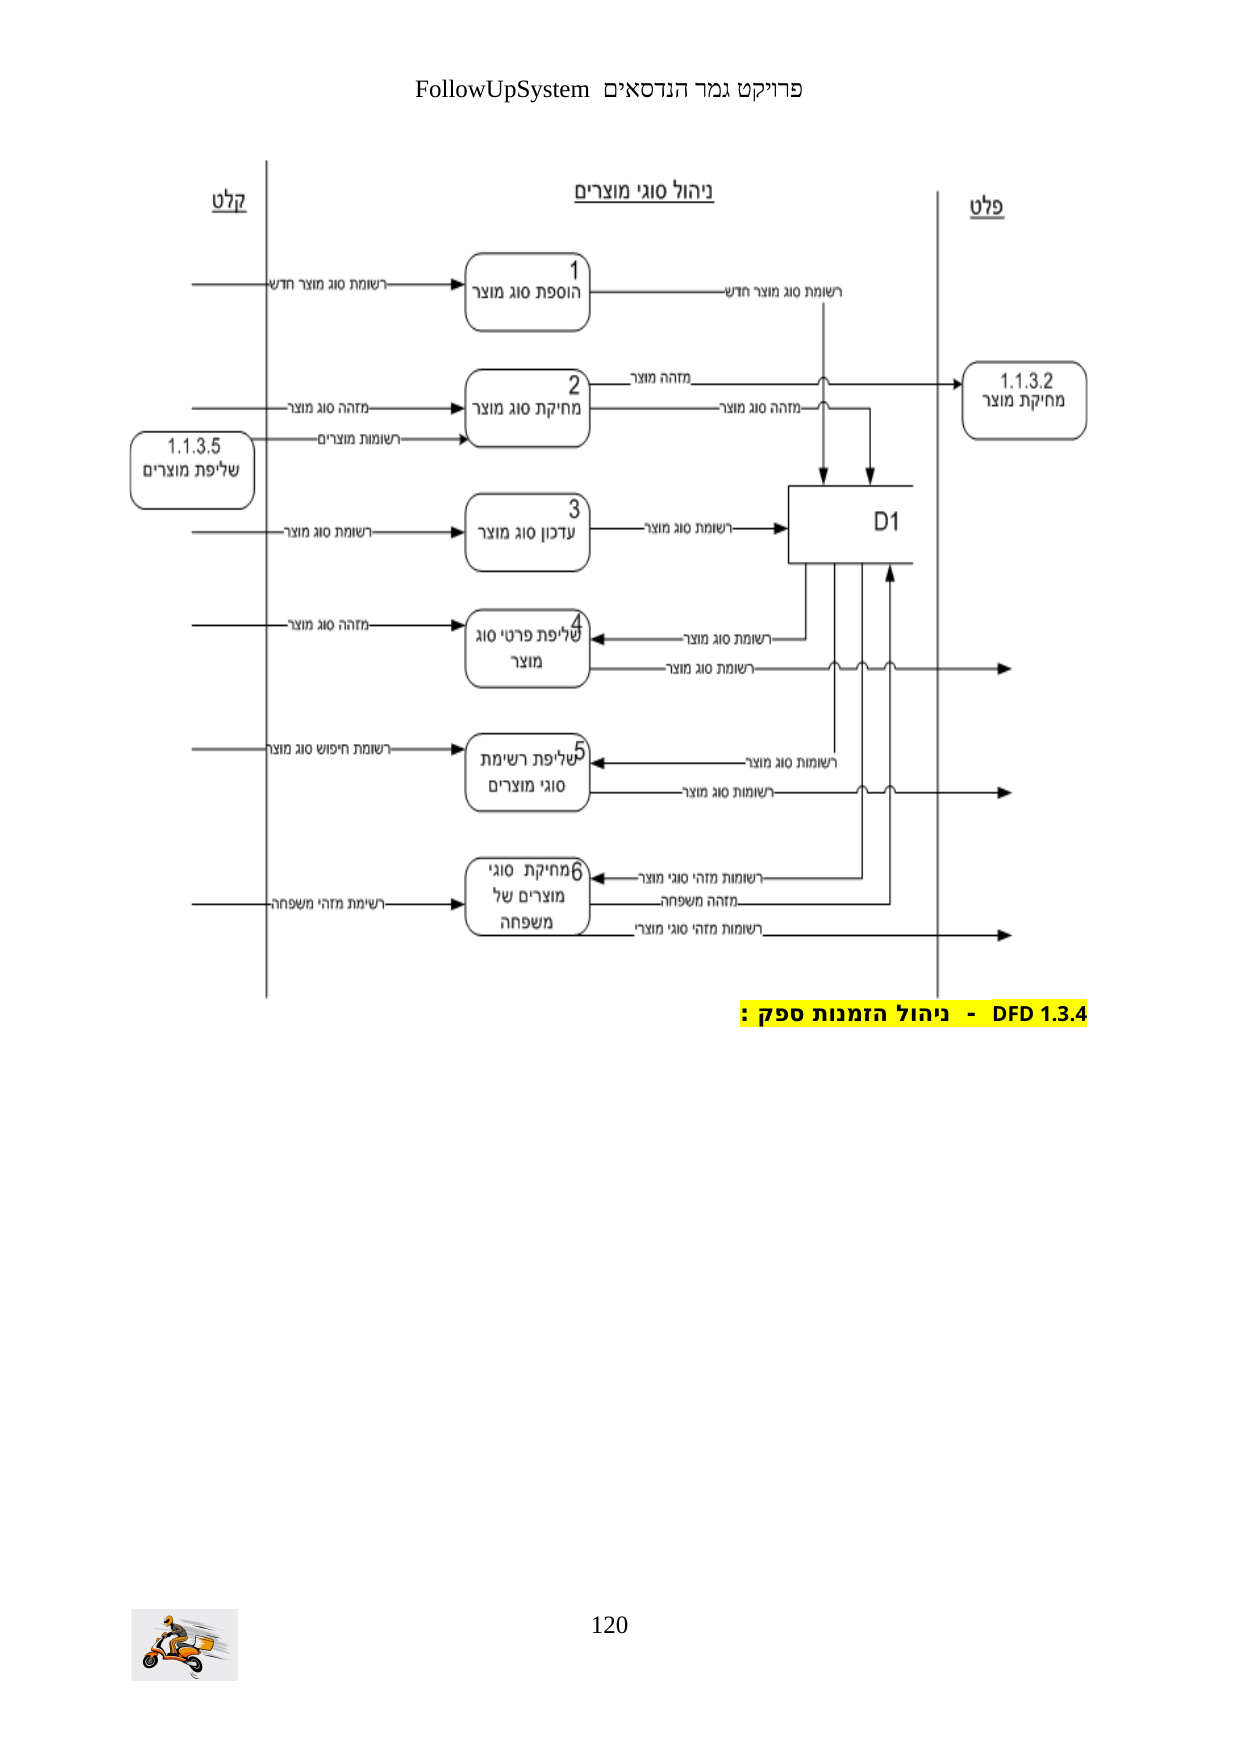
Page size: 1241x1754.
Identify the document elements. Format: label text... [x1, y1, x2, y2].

picture [129, 160, 1088, 999]
picture [131, 1609, 238, 1681]
text DFD 1.3.4 - ניהול הזמנות ספק : [131, 999, 992, 1027]
